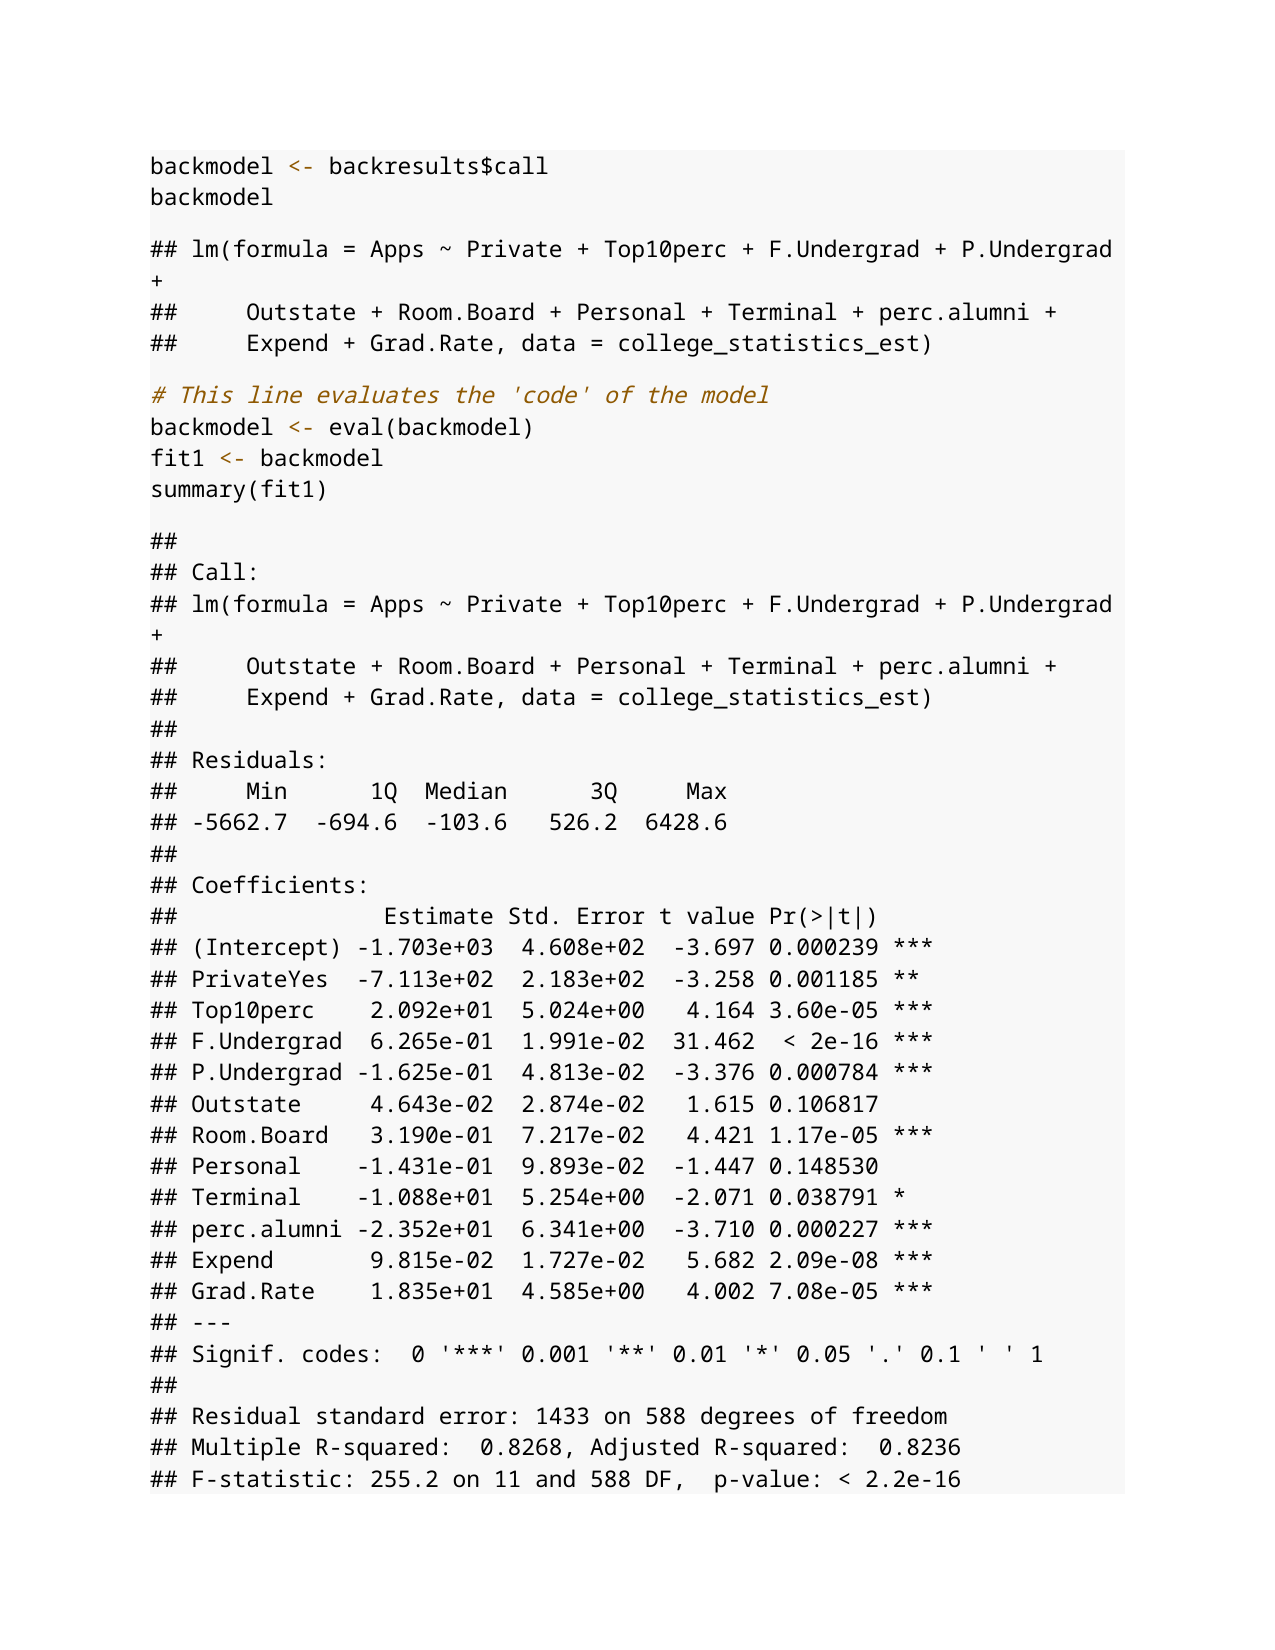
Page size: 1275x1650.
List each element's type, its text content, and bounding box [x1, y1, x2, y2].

text backmodel <- backresults$call backmodel [274, 150, 1125, 212]
text ## ## Call: ## lm(formula = Apps ~ Private + Top10perc + F.Undergrad + P.Undergrad + ## Outstate + Room.Board + Personal + Terminal + perc.alumni + ## Expend + Grad.Rate, data = college_statistics_est) ## ## Residuals: ## Min 1Q Median 3Q Max ## -5662.7 -694.6 -103.6 526.2 6428.6 ## ## Coefficients: ## Estimate Std. Error t value Pr(>|t|) ## (Intercept) -1.703e+03 4.608e+02 -3.697 0.000239 *** ## PrivateYes -7.113e+02 2.183e+02 -3.258 0.001185 ** ## Top10perc 2.092e+01 5.024e+00 4.164 3.60e-05 *** ## F.Undergrad 6.265e-01 1.991e-02 31.462 < 2e-16 *** ## P.Undergrad -1.625e-01 4.813e-02 -3.376 0.000784 *** ## Outstate 4.643e-02 2.874e-02 1.615 0.106817 ## Room.Board 3.190e-01 7.217e-02 4.421 1.17e-05 *** ## Personal -1.431e-01 9.893e-02 -1.447 0.148530 ## Terminal -1.088e+01 5.254e+00 -2.071 0.038791 * ## perc.alumni -2.352e+01 6.341e+00 -3.710 0.000227 *** ## Expend 9.815e-02 1.727e-02 5.682 2.09e-08 *** ## Grad.Rate 1.835e+01 4.585e+00 4.002 7.08e-05 *** ## --- ## Signif. codes: 0 '***' 0.001 '**' 0.01 '*' 0.05 '.' 0.1 ' ' 1 ## ## Residual standard error: 1433 on 588 degrees of freedom ## Multiple R-squared: 0.8268, Adjusted R-squared: 0.8236 ## F-statistic: 255.2 on 11 and 588 DF, p-value: < 2.2e-16 [150, 525, 1125, 1494]
text # This line evaluates the 'code' of the model backmodel <- eval(backmodel) fit1 <- backmodel summary(fit1) [329, 379, 1125, 504]
text ## lm(formula = Apps ~ Private + Top10perc + F.Undergrad + P.Undergrad + ## Outstate + Room.Board + Personal + Terminal + perc.alumni + ## Expend + Grad.Rate, data = college_statistics_est) [150, 233, 1125, 358]
